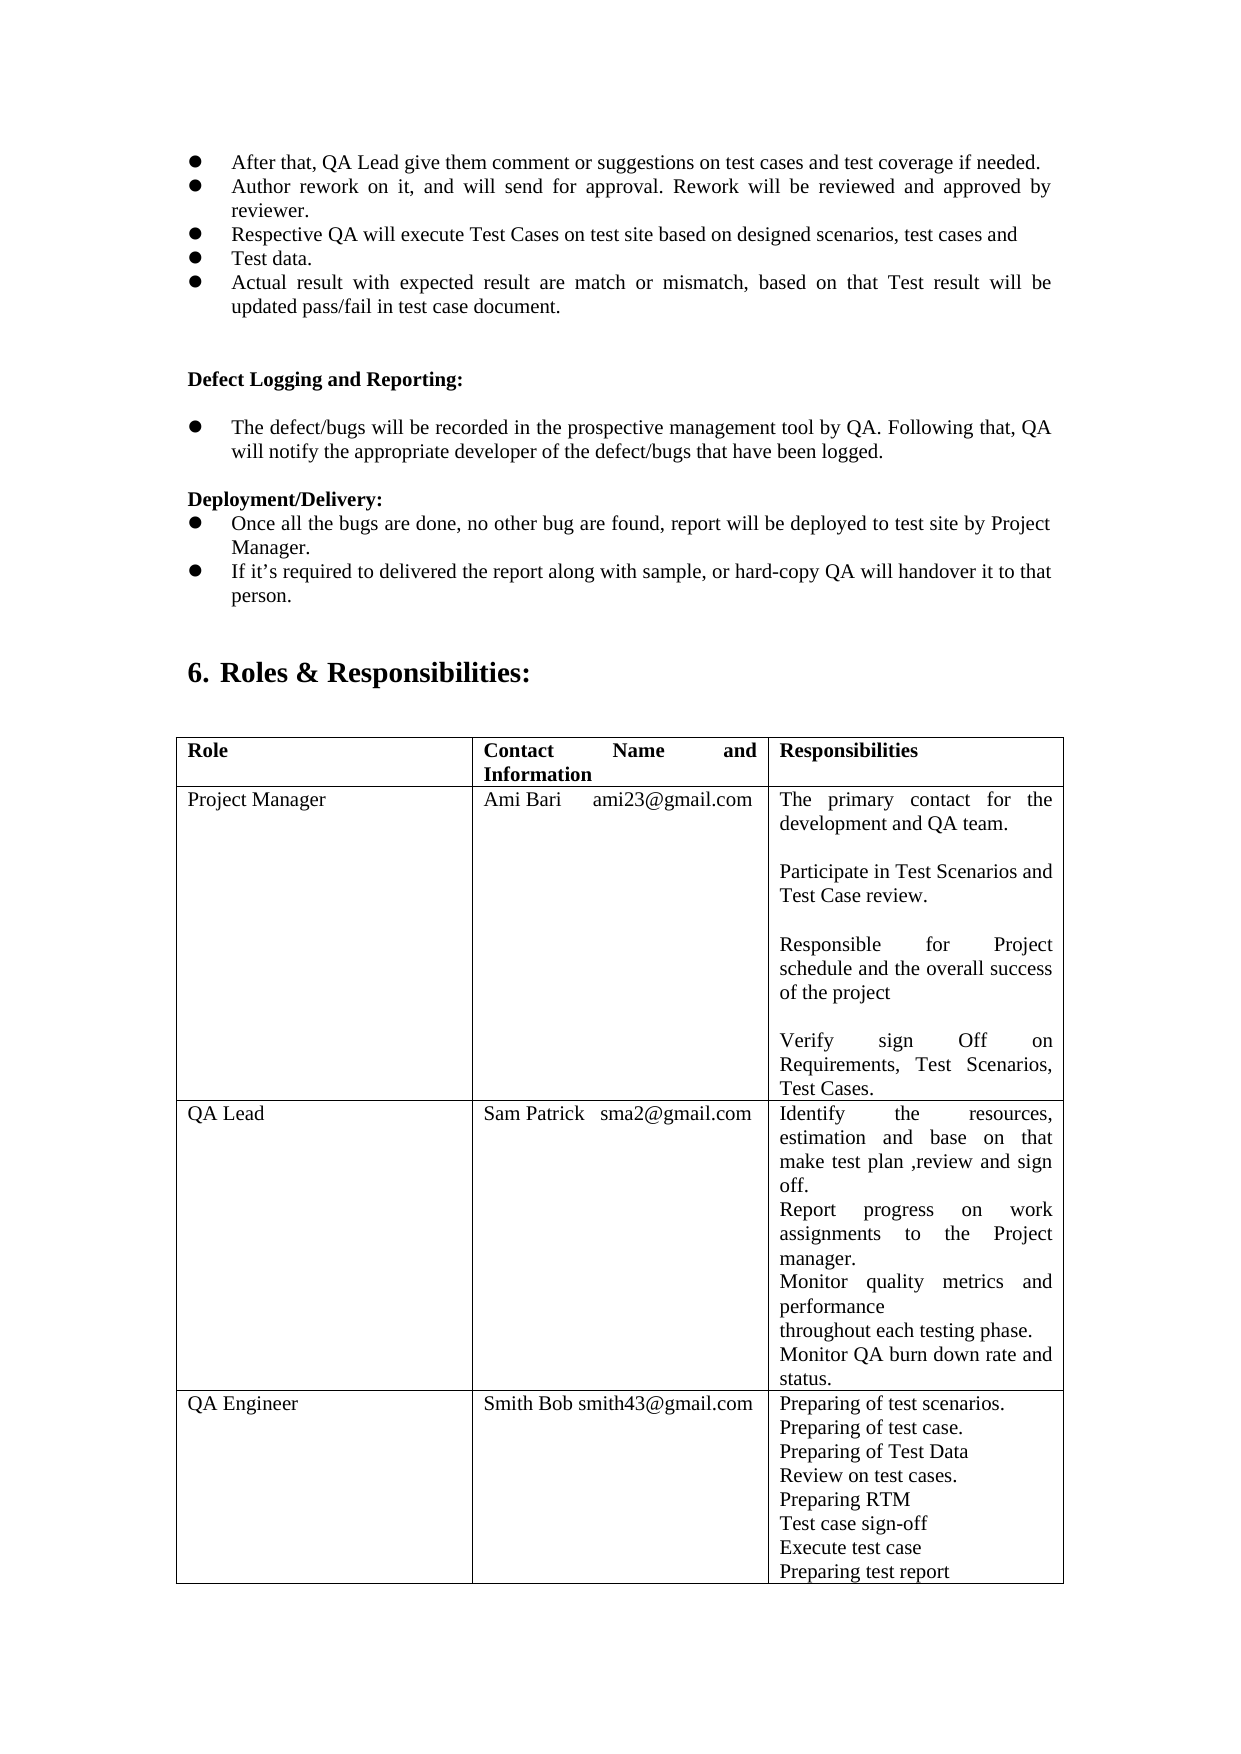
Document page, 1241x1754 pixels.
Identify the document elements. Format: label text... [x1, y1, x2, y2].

table_cell The primary contact for the development and QA team. Participate in Test Scenarios and Test Case review. Responsible for Project schedule and the overall success of the project Verify sign Off on Requirements, Test Scenarios, Test Cases. [769, 787, 1063, 1100]
list Roles & Responsibilities: [187, 655, 1053, 689]
table_cell Project Manager [177, 787, 472, 1100]
list Actual result with expected result are match or mismatch, based on that Test result will be updated pass/fail in test case document. [187, 270, 1053, 318]
list Once all the bugs are done, no other bug are found, report will be deployed to test site by Project Manager. [187, 511, 1053, 559]
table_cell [473, 1391, 768, 1583]
table_header Responsibilities [769, 738, 1063, 786]
list The defect/bugs will be recorded in the prospective management tool by QA. Following that, QA will notify the appropriate developer of the defect/bugs that have been logged. [187, 415, 1053, 463]
table_header Role [177, 738, 472, 786]
text Deployment/Delivery: [187, 487, 1053, 511]
table_cell QA Engineer [177, 1391, 472, 1583]
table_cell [769, 1391, 1063, 1583]
list Test data. [187, 246, 1053, 270]
table_header Contact Name and Information [473, 738, 768, 786]
list Author rework on it, and will send for approval. Rework will be reviewed and approved by reviewer. [187, 174, 1053, 222]
list Respective QA will execute Test Cases on test site based on designed scenarios, test cases and [187, 222, 1053, 246]
list After that, QA Lead give them comment or suggestions on test cases and test coverage if needed. [187, 150, 1053, 174]
table_cell QA Lead [177, 1101, 472, 1390]
table_cell Sam Patrick sma2@gmail.com [473, 1101, 768, 1390]
table_cell Ami Bari ami23@gmail.com [473, 787, 768, 1100]
text Defect Logging and Reporting: [187, 367, 1053, 391]
list If it’s required to delivered the report along with sample, or hard-copy QA will handover it to that person. [187, 559, 1053, 607]
table_cell Identify the resources, estimation and base on that make test plan ,review and sign off. Report progress on work assignments to the Project manager. Monitor quality metrics and performance throughout each testing phase. Monitor QA burn down rate and status. [769, 1101, 1063, 1390]
